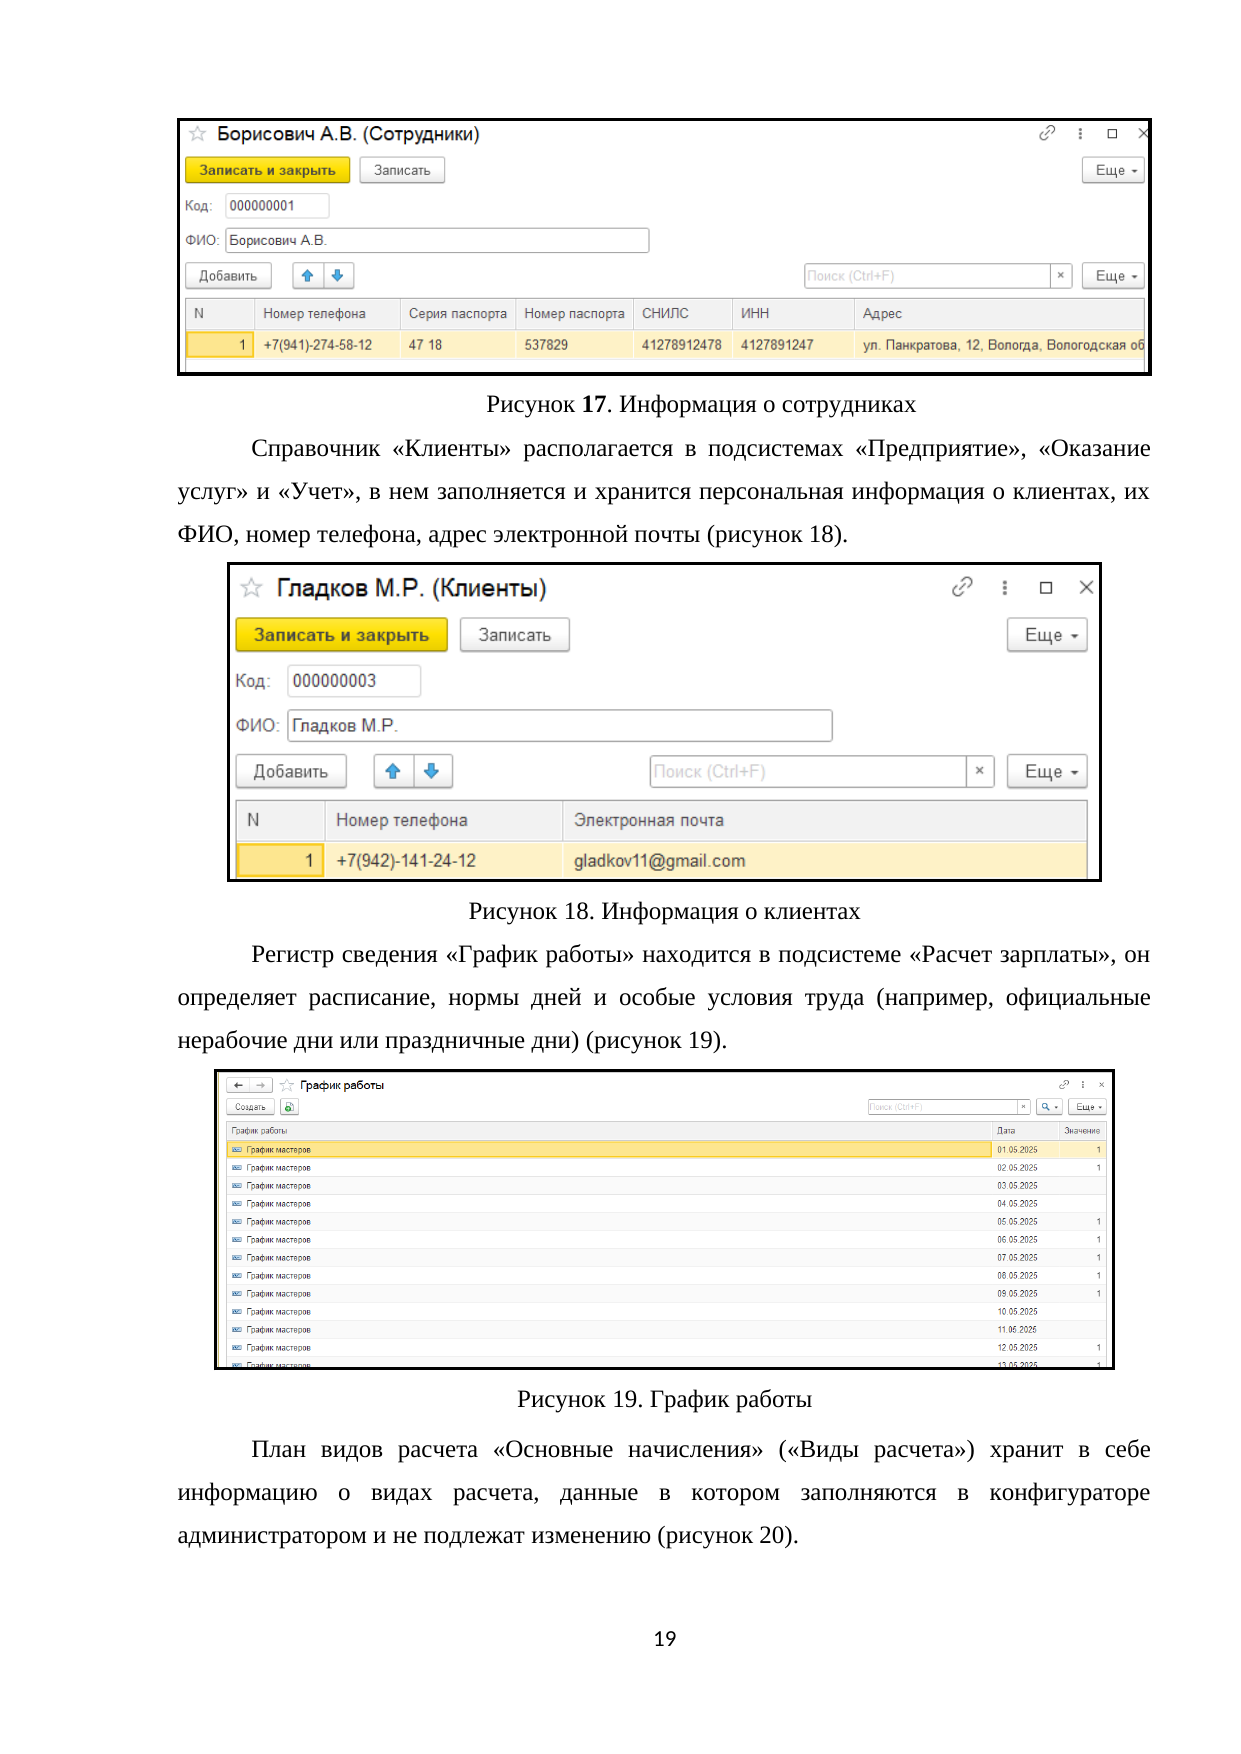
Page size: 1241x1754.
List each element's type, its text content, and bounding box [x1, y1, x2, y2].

picture [180, 121, 1148, 372]
text Справочник «Клиенты» располагается в подсистемах «Предприятие», «Оказание услуг» и «Учет», в нем заполняется и хранится персональная информация о клиентах, их ФИО, номер телефона, адрес электронной почты (рисунок 18). [177, 433, 1152, 548]
picture [217, 1072, 1112, 1367]
text Рисунок 19. График работы [177, 1384, 1152, 1413]
picture [230, 565, 1099, 879]
text Рисунок 18. Информация о клиентах [177, 896, 1152, 925]
text Рисунок 17. Информация о сотрудниках [177, 389, 1152, 418]
text План видов расчета «Основные начисления» («Виды расчета») хранит в себе информацию о видах расчета, данные в котором заполняются в конфигураторе администратором и не подлежат изменению (рисунок 20). [177, 1434, 1152, 1549]
text Регистр сведения «График работы» находится в подсистеме «Расчет зарплаты», он определяет расписание, нормы дней и особые условия труда (например, официальные нерабочие дни или праздничные дни) (рисунок 19). [177, 939, 1152, 1054]
